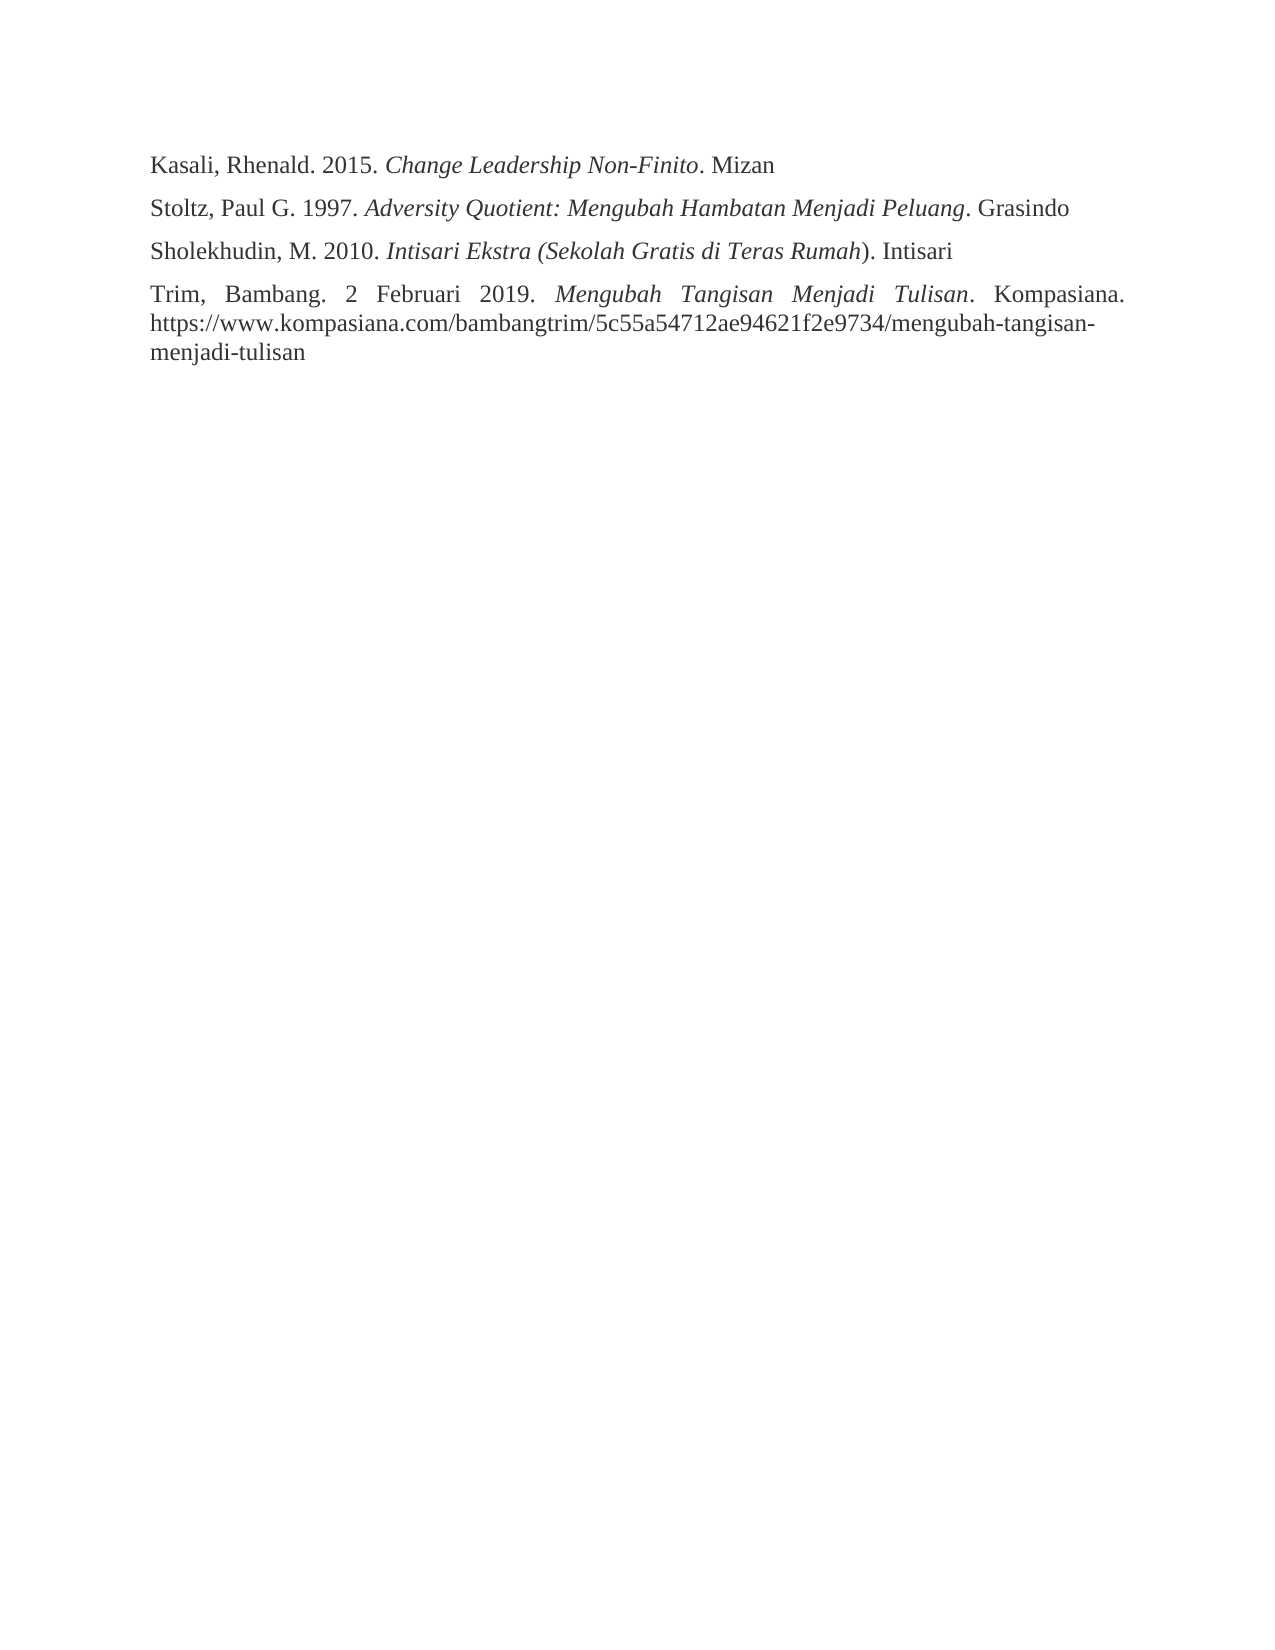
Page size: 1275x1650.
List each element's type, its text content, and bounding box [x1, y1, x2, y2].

text Trim, Bambang. 2 Februari 2019. Mengubah Tangisan Menjadi Tulisan. Kompasiana. https://www.kompasiana.com/bambangtrim/5c55a54712ae94621f2e9734/mengubah-tangisan-menjadi-tulisan [150, 279, 1125, 366]
text Stoltz, Paul G. 1997. Adversity Quotient: Mengubah Hambatan Menjadi Peluang. Grasindo [150, 193, 1125, 222]
text Sholekhudin, M. 2010. Intisari Ekstra (Sekolah Gratis di Teras Rumah). Intisari [150, 236, 1125, 265]
text Kasali, Rhenald. 2015. Change Leadership Non-Finito. Mizan [150, 150, 1125, 179]
